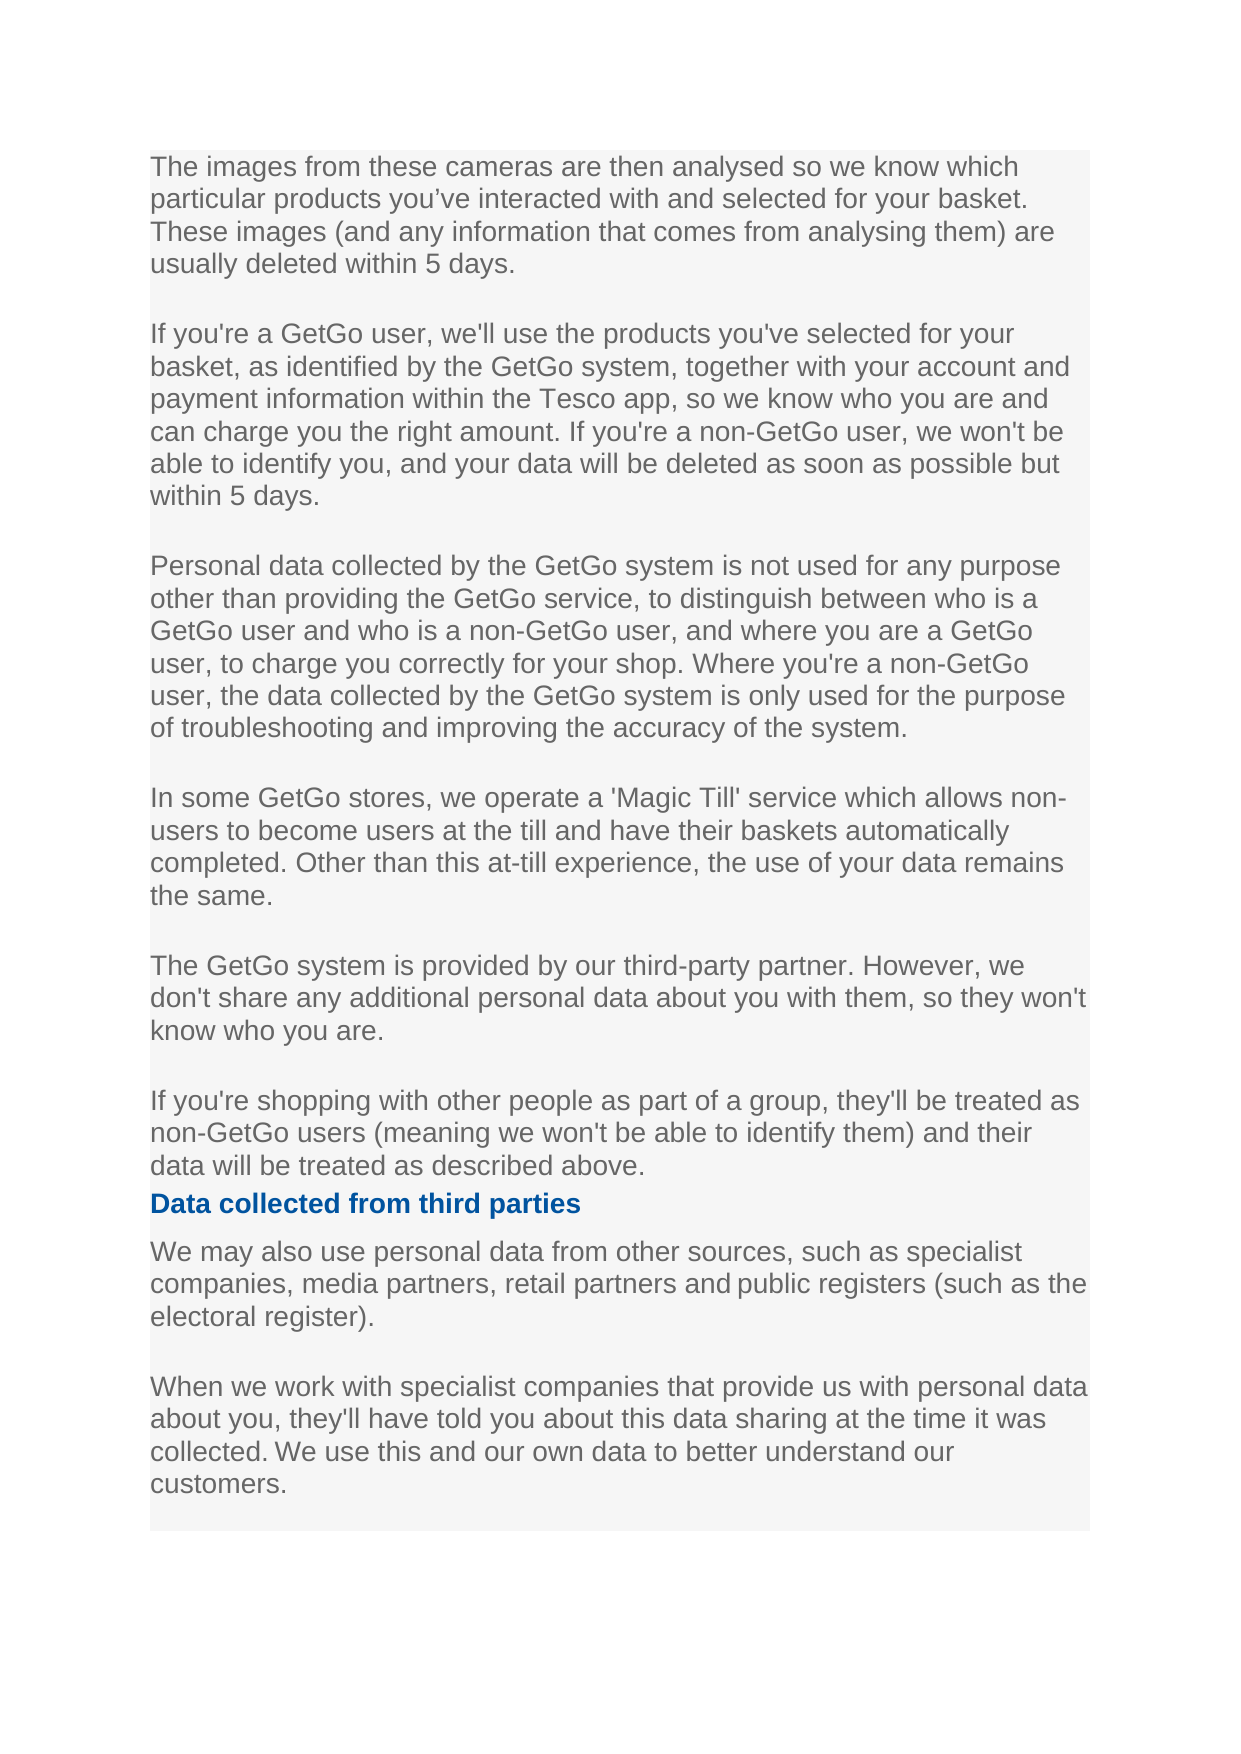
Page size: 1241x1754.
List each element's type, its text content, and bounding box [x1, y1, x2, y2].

text When we work with specialist companies that provide us with personal data about you, they'll have told you about this data sharing at the time it was collected. We use this and our own data to better understand our customers. [150, 1370, 1090, 1499]
text Personal data collected by the GetGo system is not used for any purpose other than providing the GetGo service, to distinguish between who is a GetGo user and who is a non-GetGo user, and where you are a GetGo user, to charge you correctly for your shop. Where you're a non-GetGo user, the data collected by the GetGo system is only used for the purpose of troubleshooting and improving the accuracy of the system. [150, 549, 1090, 744]
text We may also use personal data from other sources, such as specialist companies, media partners, retail partners and public registers (such as the electoral register). [150, 1235, 1090, 1332]
text The GetGo system is provided by our third-party partner. However, we don't share any additional personal data about you with them, so they won't know who you are. [150, 949, 1090, 1046]
text The images from these cameras are then analysed so we know which particular products you’ve interacted with and selected for your basket. These images (and any information that comes from analysing them) are usually deleted within 5 days. [150, 150, 1090, 279]
text In some GetGo stores, we operate a 'Magic Till' service which allows non-users to become users at the till and have their baskets automatically completed. Other than this at-till experience, the use of your data remains the same. [150, 781, 1090, 911]
text If you're shopping with other people as part of a group, they'll be treated as non-GetGo users (meaning we won't be able to identify them) and their data will be treated as described above. [150, 1084, 1090, 1181]
text Data collected from third parties [150, 1187, 1090, 1219]
text If you're a GetGo user, we'll use the products you've selected for your basket, as identified by the GetGo system, together with your account and payment information within the Tesco app, so we know who you are and can charge you the right amount. If you're a non-GetGo user, we won't be able to identify you, and your data will be deleted as soon as possible but within 5 days. [150, 317, 1090, 512]
